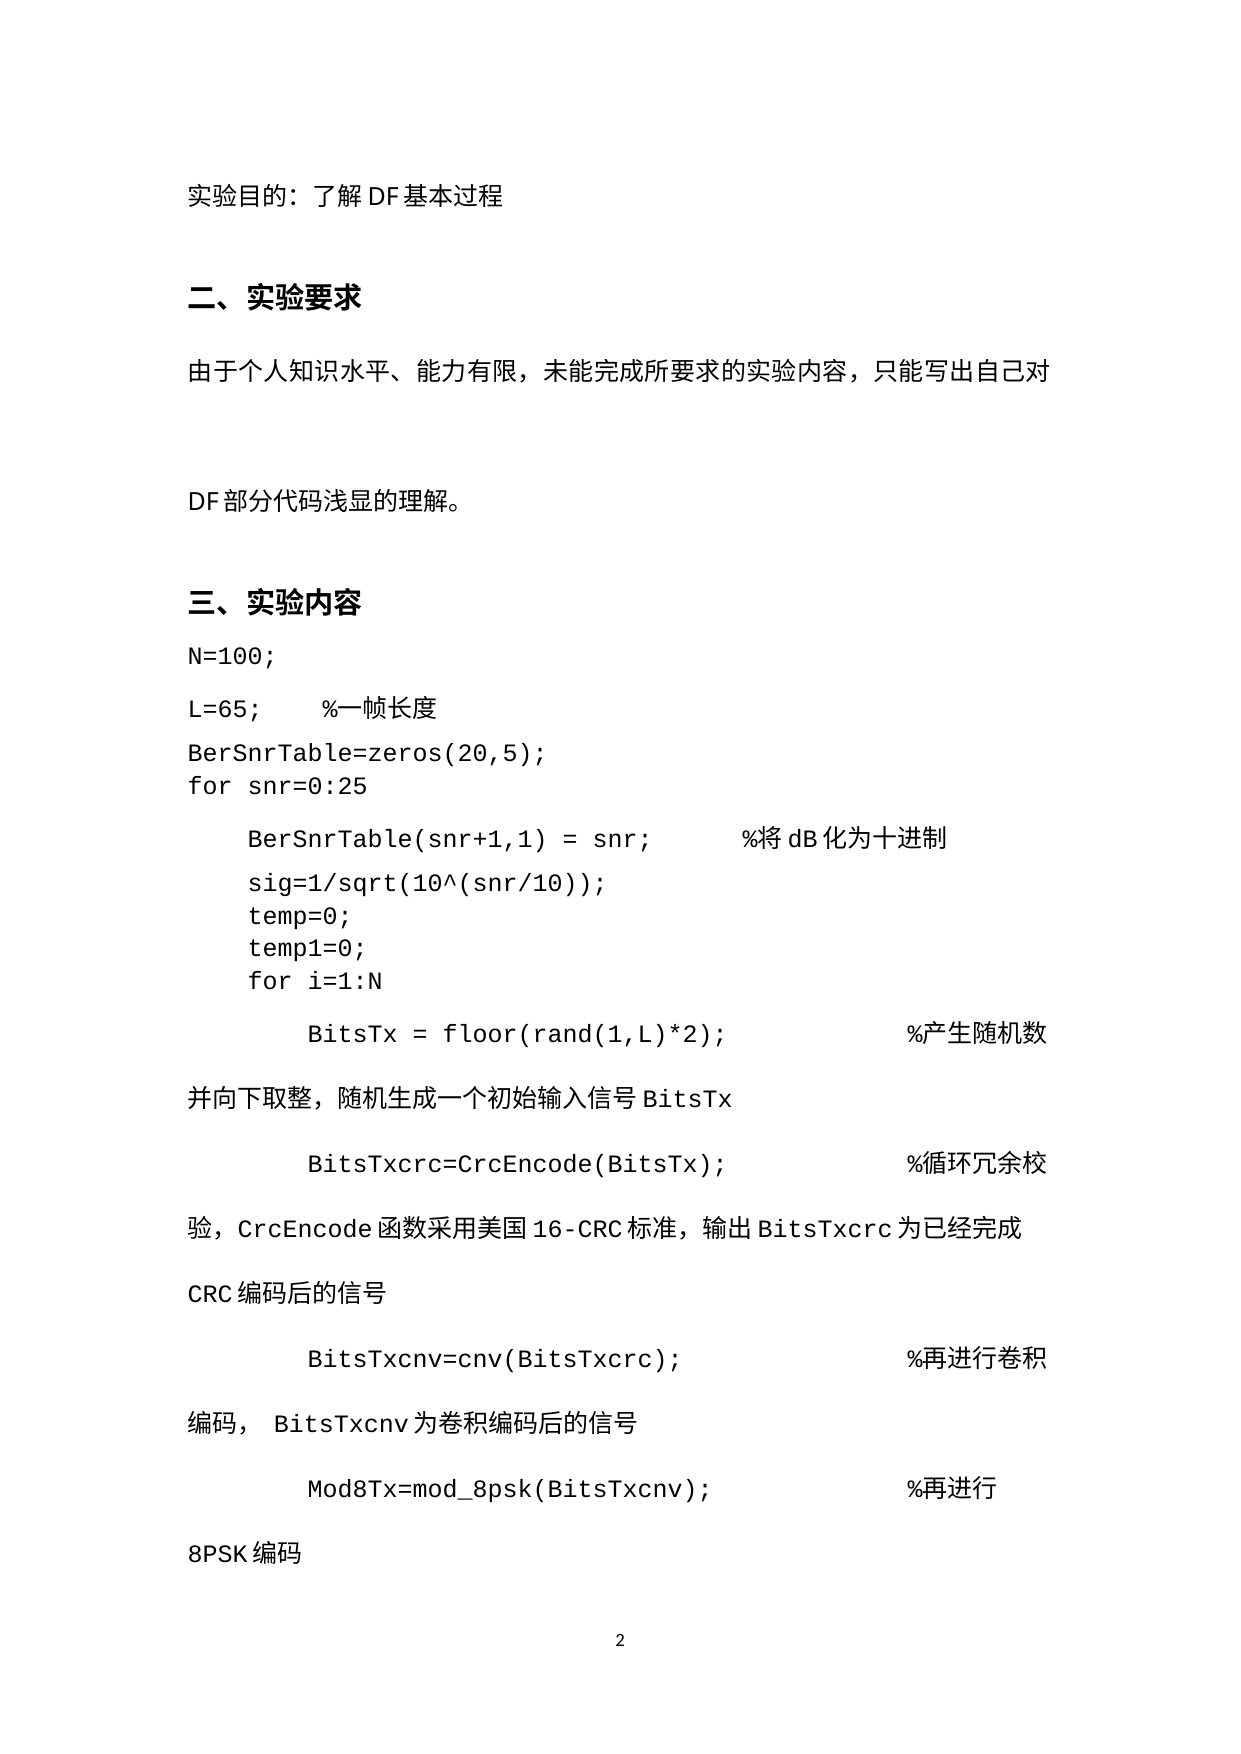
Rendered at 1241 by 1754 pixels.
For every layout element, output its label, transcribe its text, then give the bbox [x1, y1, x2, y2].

text 实验目的：了解DF基本过程 [187, 162, 1053, 227]
text BerSnrTable(snr+1,1) = snr; %将dB化为十进制 [187, 804, 1053, 869]
text temp1=0; [187, 934, 1053, 966]
text L=65; %一帧长度 [187, 674, 1053, 739]
text N=100; [187, 641, 1053, 674]
text BitsTxcrc=CrcEncode(BitsTx); %循环冗余校验，CrcEncode函数采用美国16-CRC标准，输出BitsTxcrc为已经完成CRC编码后的信号 [187, 1129, 1053, 1324]
text BitsTxcnv=cnv(BitsTxcrc); %再进行卷积编码， BitsTxcnv为卷积编码后的信号 [187, 1324, 1053, 1454]
text BitsTx = floor(rand(1,L)*2); %产生随机数并向下取整，随机生成一个初始输入信号BitsTx [187, 999, 1053, 1129]
text BerSnrTable=zeros(20,5); [187, 739, 1053, 771]
subtitle 二、实验要求 [187, 263, 1053, 328]
text Mod8Tx=mod_8psk(BitsTxcnv); %再进行8PSK编码 [187, 1454, 1053, 1584]
text for snr=0:25 [187, 771, 1053, 804]
text sig=1/sqrt(10^(snr/10)); [187, 869, 1053, 901]
subtitle 三、实验内容 [187, 568, 1053, 633]
text 由于个人知识水平、能力有限，未能完成所要求的实验内容，只能写出自己对DF部分代码浅显的理解。 [187, 337, 1053, 532]
text temp=0; [187, 901, 1053, 934]
text for i=1:N [187, 966, 1053, 999]
